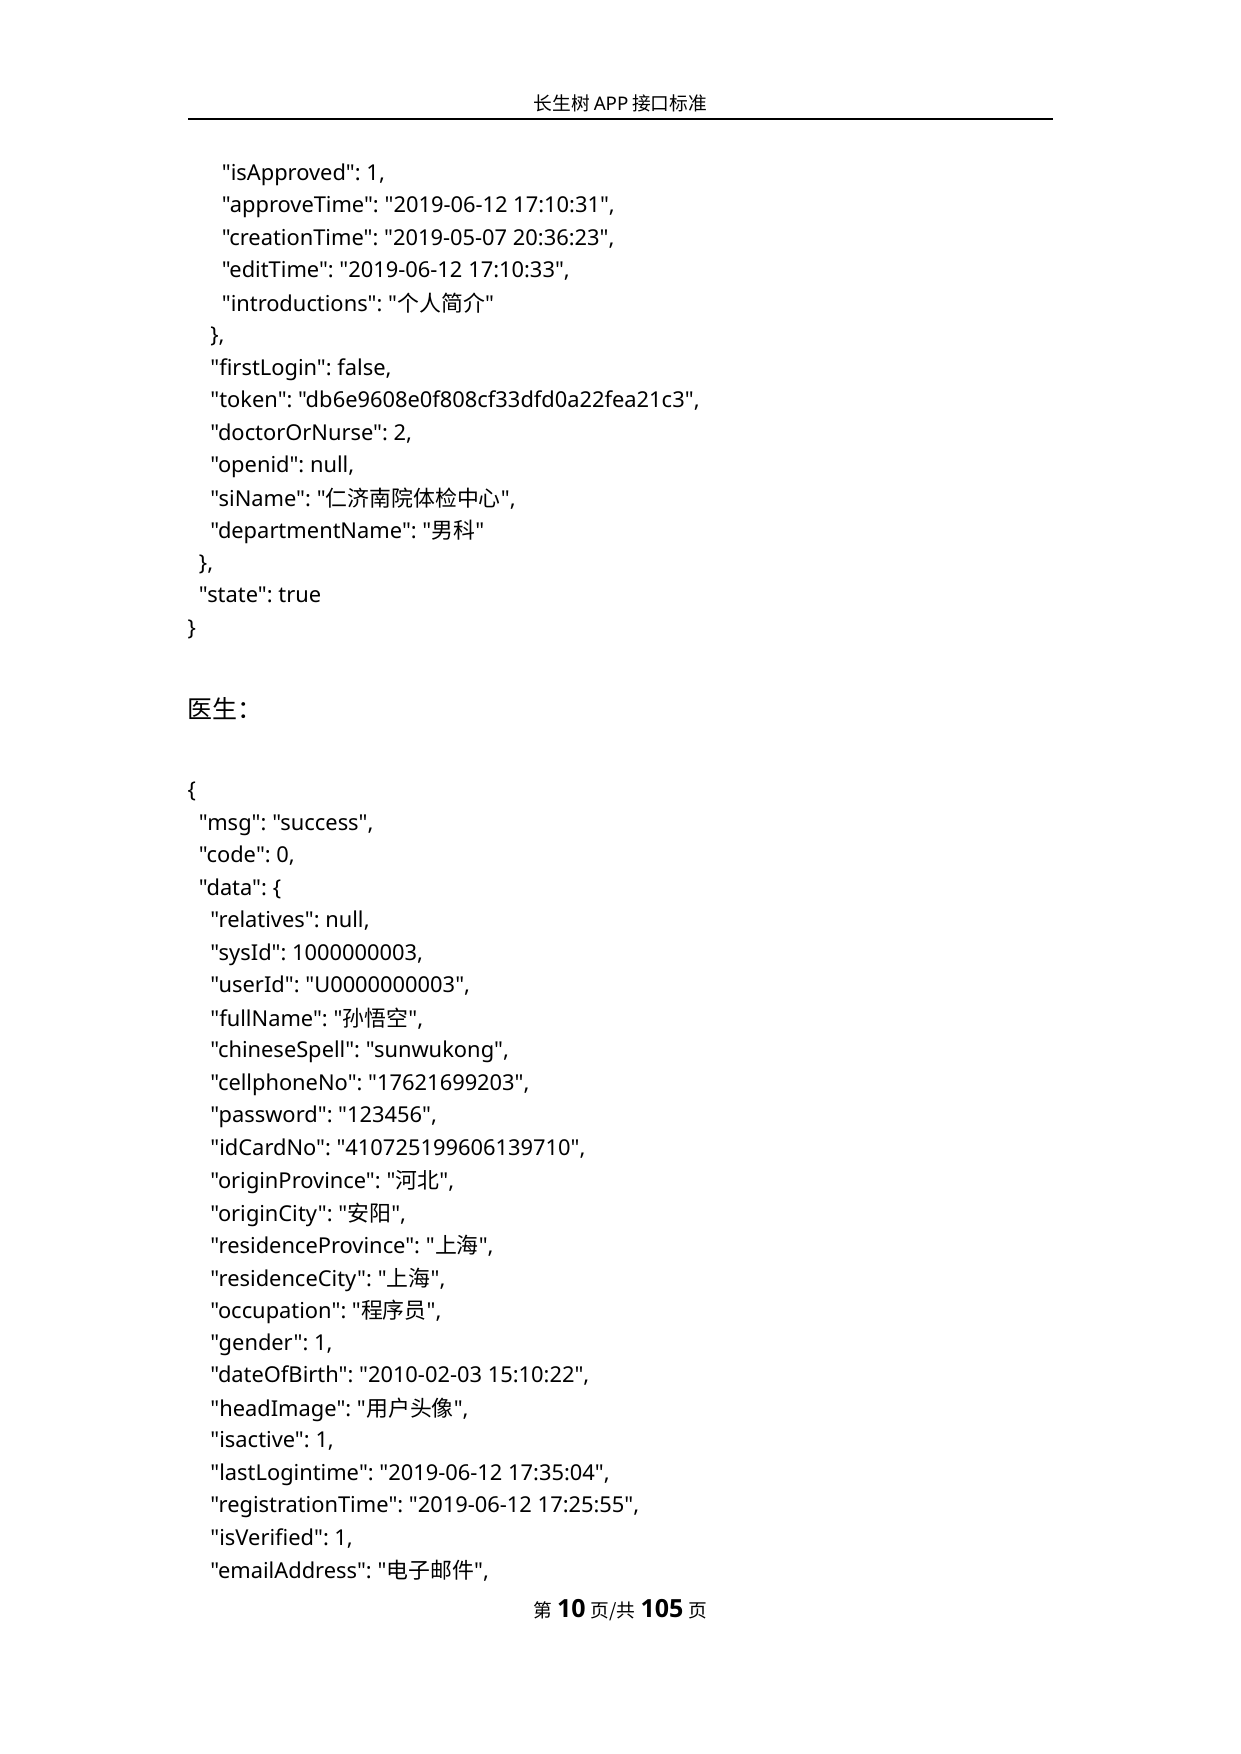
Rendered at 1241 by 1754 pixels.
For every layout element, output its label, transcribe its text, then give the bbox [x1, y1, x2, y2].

text "idCardNo": "410725199606139710", [187, 1131, 1053, 1163]
text }, [187, 318, 1053, 351]
text "lastLogintime": "2019-06-12 17:35:04", [187, 1456, 1053, 1488]
text "isactive": 1, [187, 1423, 1053, 1456]
text "introductions": "个人简介" [187, 286, 1053, 318]
text "registrationTime": "2019-06-12 17:25:55", [187, 1488, 1053, 1521]
text { [187, 773, 1053, 806]
text }, [187, 546, 1053, 578]
text "dateOfBirth": "2010-02-03 15:10:22", [187, 1358, 1053, 1391]
text "residenceCity": "上海", [187, 1261, 1053, 1293]
text "fullName": "孙悟空", [187, 1001, 1053, 1033]
text } [187, 611, 1053, 643]
text "openid": null, [187, 448, 1053, 481]
text "chineseSpell": "sunwukong", [187, 1033, 1053, 1066]
text "emailAddress": "电子邮件", [187, 1553, 1053, 1586]
text "isApproved": 1, [187, 156, 1053, 188]
text "occupation": "程序员", [187, 1293, 1053, 1326]
text "code": 0, [187, 838, 1053, 871]
text "token": "db6e9608e0f808cf33dfd0a22fea21c3", [187, 383, 1053, 416]
text "residenceProvince": "上海", [187, 1228, 1053, 1261]
text "approveTime": "2019-06-12 17:10:31", [187, 188, 1053, 221]
text "password": "123456", [187, 1098, 1053, 1131]
text "originProvince": "河北", [187, 1163, 1053, 1196]
text "siName": "仁济南院体检中心", [187, 481, 1053, 513]
text "state": true [187, 578, 1053, 611]
text "cellphoneNo": "17621699203", [187, 1066, 1053, 1098]
text "relatives": null, [187, 903, 1053, 936]
text "gender": 1, [187, 1326, 1053, 1358]
text "departmentName": "男科" [187, 513, 1053, 546]
text "firstLogin": false, [187, 351, 1053, 383]
text "headImage": "用户头像", [187, 1391, 1053, 1423]
text "userId": "U0000000003", [187, 968, 1053, 1001]
text "editTime": "2019-06-12 17:10:33", [187, 253, 1053, 286]
text "msg": "success", [187, 806, 1053, 838]
text "originCity": "安阳", [187, 1196, 1053, 1228]
text "doctorOrNurse": 2, [187, 416, 1053, 448]
text "sysId": 1000000003, [187, 936, 1053, 968]
text 医生： [187, 676, 1053, 741]
text "data": { [187, 871, 1053, 903]
text "isVerified": 1, [187, 1521, 1053, 1553]
text "creationTime": "2019-05-07 20:36:23", [187, 221, 1053, 253]
